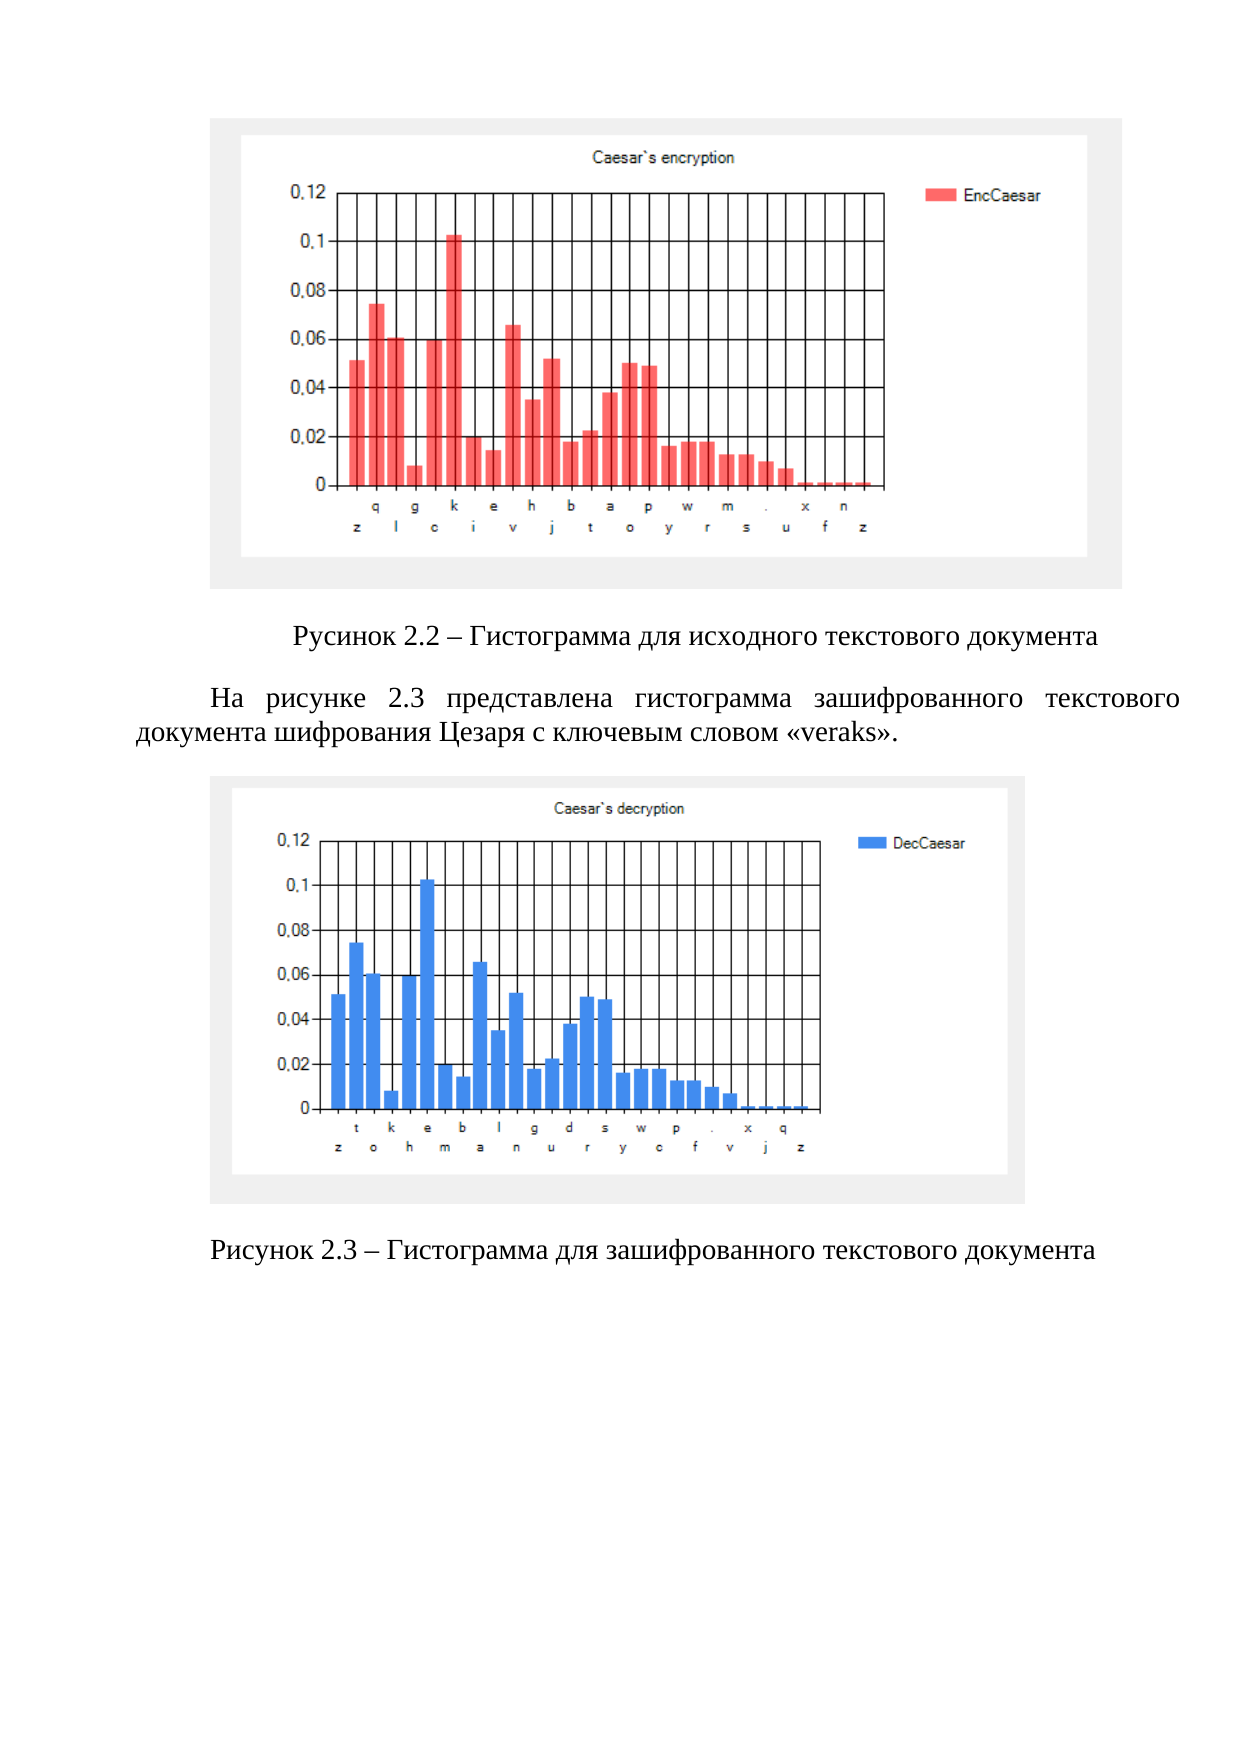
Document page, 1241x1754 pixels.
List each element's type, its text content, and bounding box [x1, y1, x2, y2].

text Русинок 2.2 – Гистограмма для исходного текстового документа [136, 618, 1181, 651]
text Рисунок 2.3 – Гистограмма для зашифрованного текстового документа [136, 1232, 1181, 1266]
picture [209, 118, 1123, 589]
picture [209, 776, 1025, 1204]
text На рисунке 2.3 представлена гистограмма зашифрованного текстового документа шифрования Цезаря с ключевым словом «veraks». [136, 681, 1181, 748]
